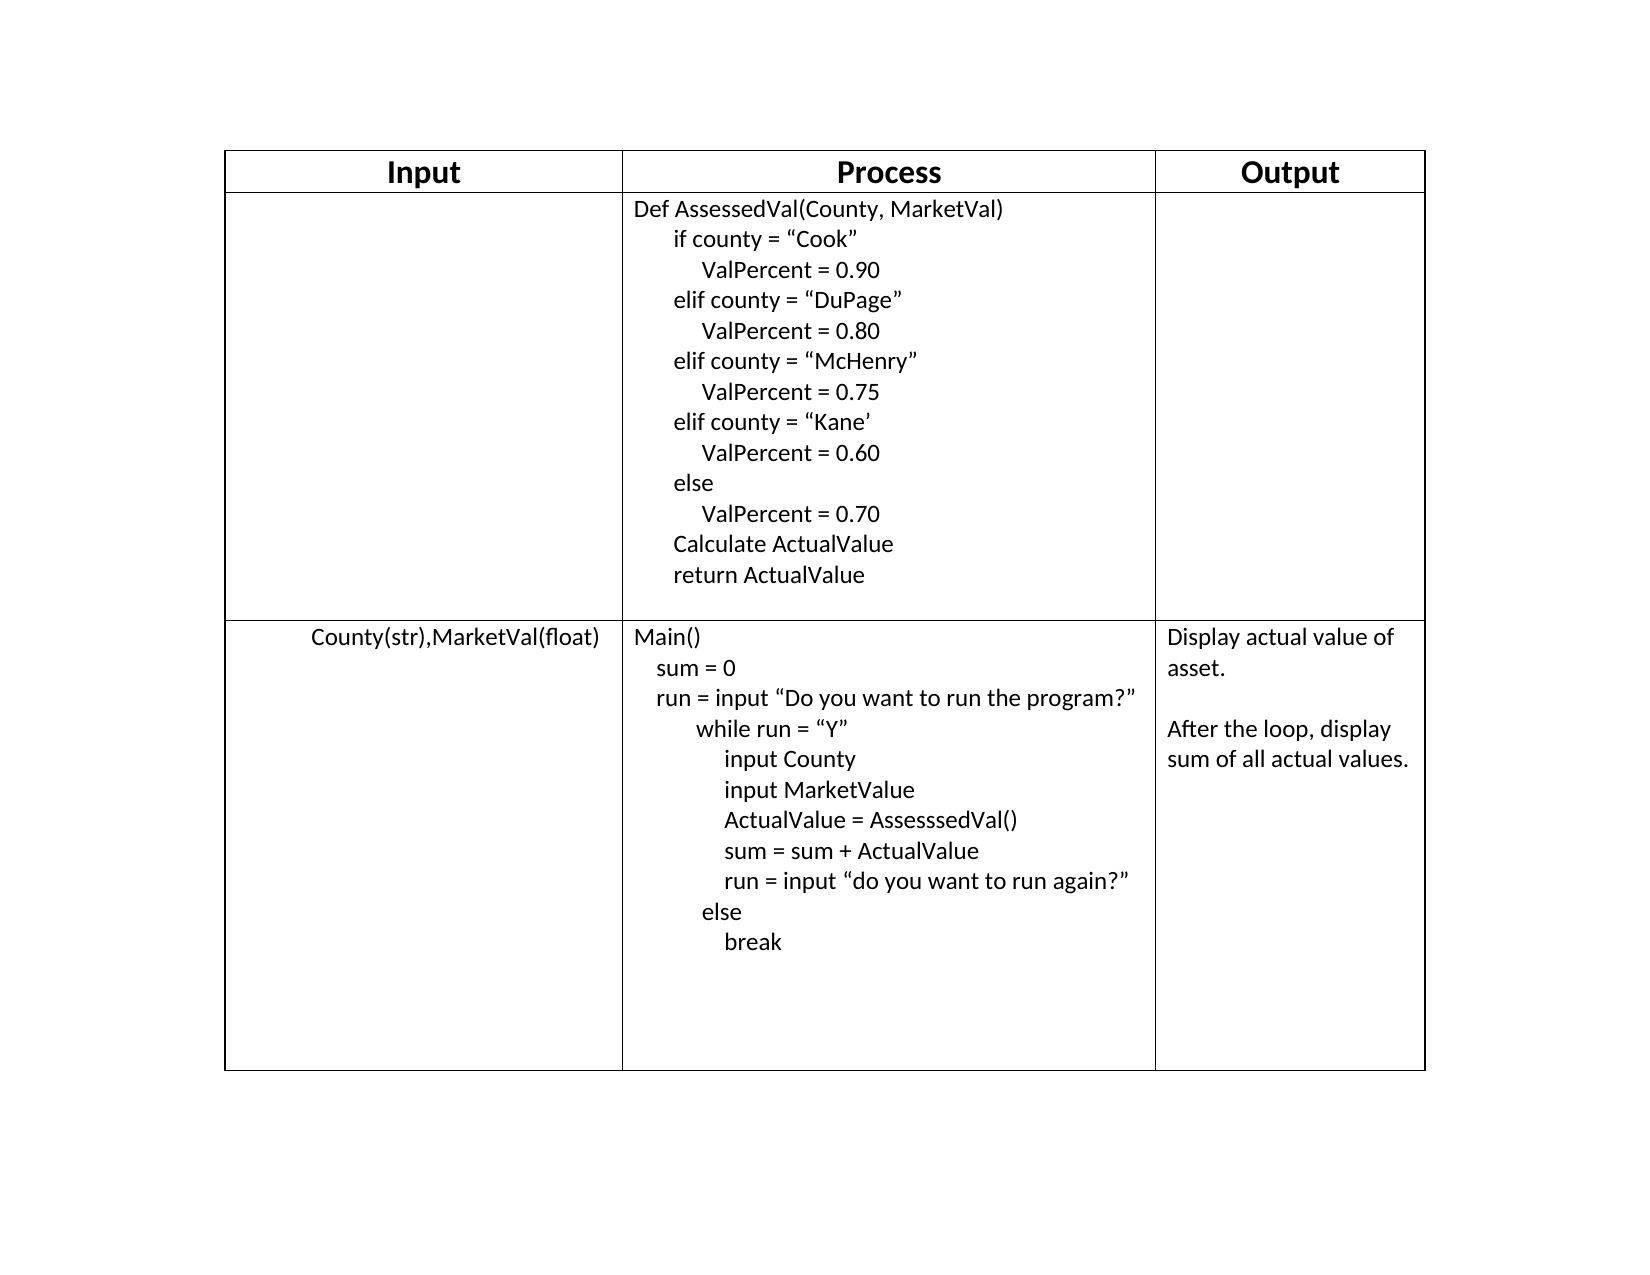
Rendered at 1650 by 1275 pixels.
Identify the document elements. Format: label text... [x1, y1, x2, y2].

table_cell Def AssessedVal(County, MarketVal) if county = “Cook” ValPercent = 0.90 elif county = “DuPage” ValPercent = 0.80 elif county = “McHenry” ValPercent = 0.75 elif county = “Kane’ ValPercent = 0.60 else ValPercent = 0.70 Calculate ActualValue return ActualValue [623, 193, 1155, 620]
table_cell Display actual value of asset. After the loop, display sum of all actual values. [1156, 621, 1424, 1070]
table_cell [226, 193, 622, 620]
table_header Input [226, 151, 622, 192]
table_cell County(str),MarketVal(float) [226, 621, 622, 1070]
table_header Process [623, 151, 1155, 192]
table_cell [1156, 193, 1424, 620]
table_header Output [1156, 151, 1424, 192]
table_cell Main() sum = 0 run = input “Do you want to run the program?” while run = “Y” input County input MarketValue ActualValue = AssesssedVal() sum = sum + ActualValue run = input “do you want to run again?” else break [623, 621, 1155, 1070]
